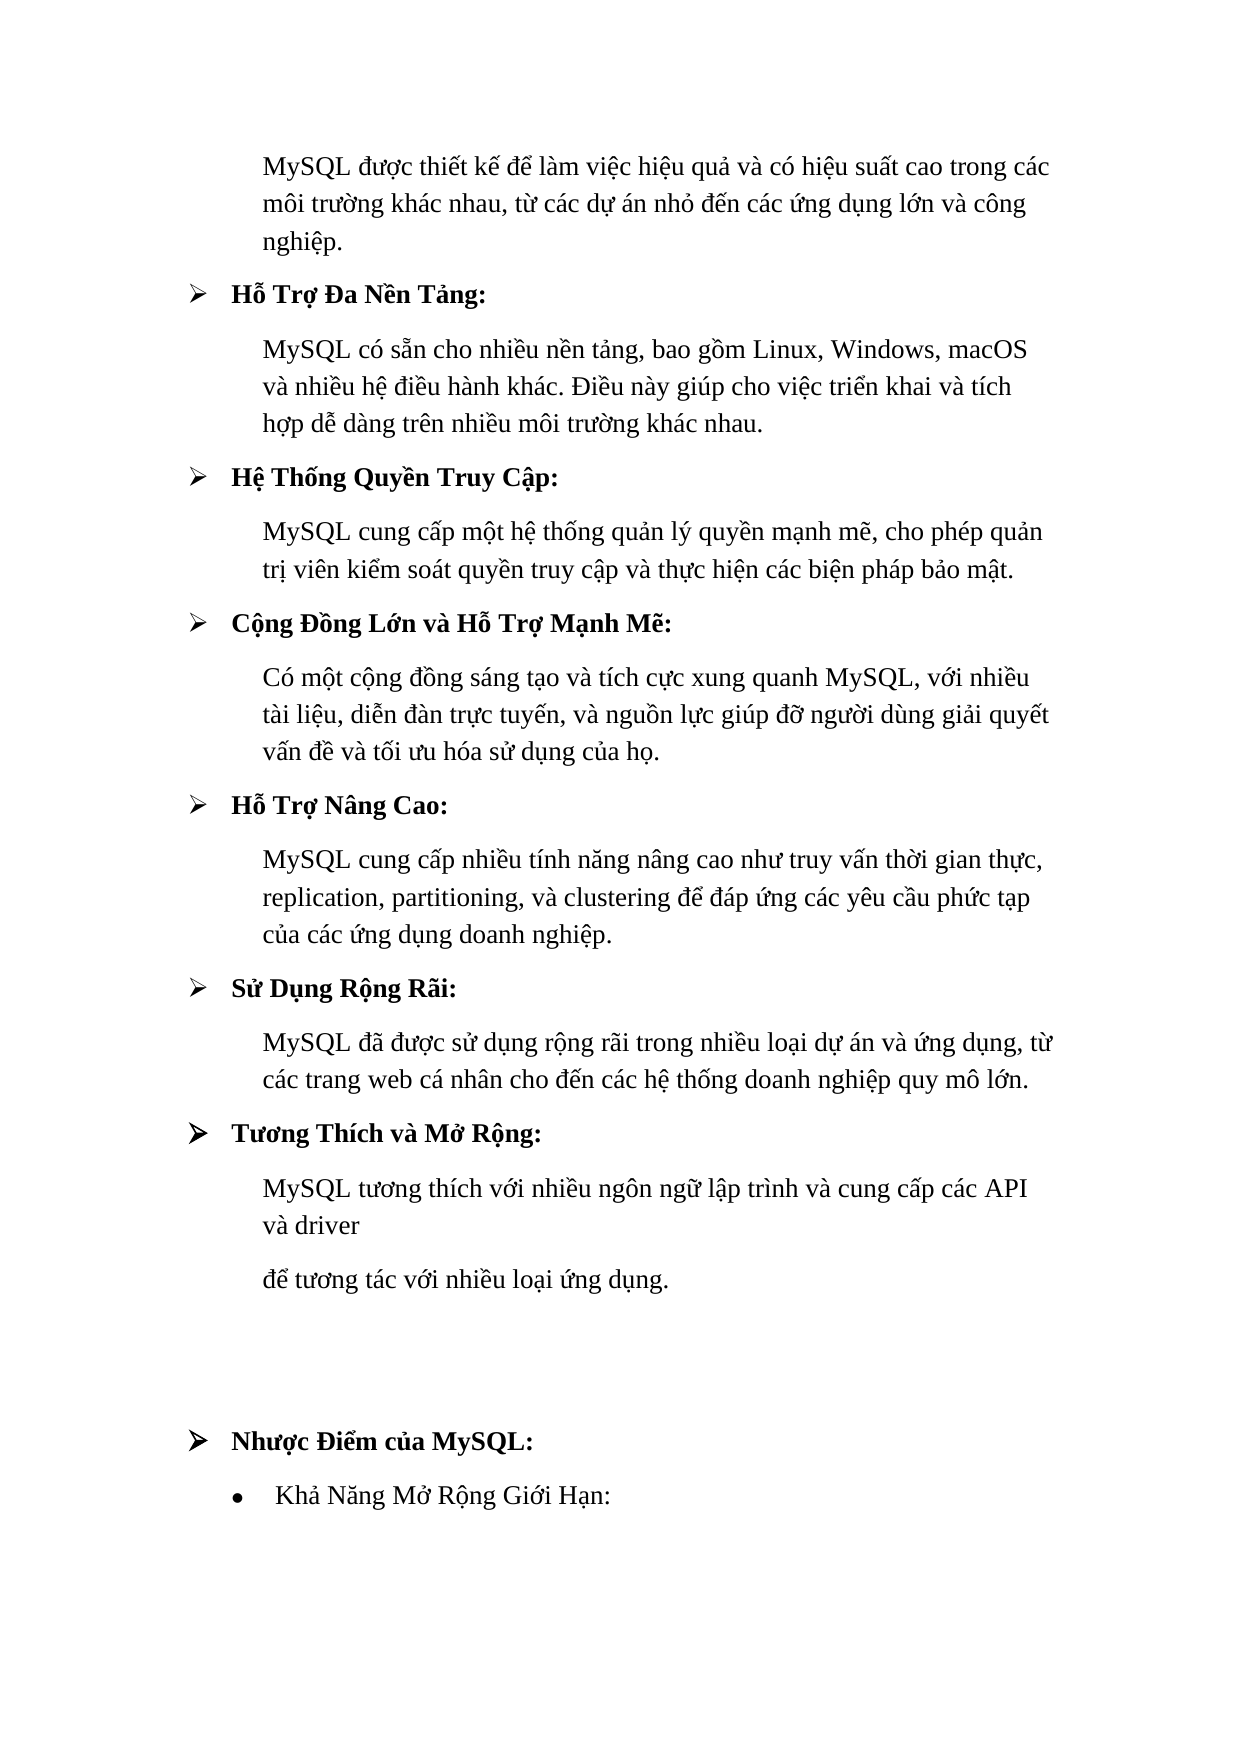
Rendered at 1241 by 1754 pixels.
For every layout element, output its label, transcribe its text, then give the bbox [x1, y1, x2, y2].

text MySQL có sẵn cho nhiều nền tảng, bao gồm Linux, Windows, macOS và nhiều hệ điều hành khác. Điều này giúp cho việc triển khai và tích hợp dễ dàng trên nhiều môi trường khác nhau. [262, 333, 1053, 438]
list Hỗ Trợ Nâng Cao: [187, 789, 1053, 821]
list Nhược Điểm của MySQL: [187, 1425, 1053, 1456]
list Sử Dụng Rộng Rãi: [187, 972, 1053, 1003]
text MySQL được thiết kế để làm việc hiệu quả và có hiệu suất cao trong các môi trường khác nhau, từ các dự án nhỏ đến các ứng dụng lớn và công nghiệp. [262, 150, 1053, 256]
text MySQL cung cấp một hệ thống quản lý quyền mạnh mẽ, cho phép quản trị viên kiểm soát quyền truy cập và thực hiện các biện pháp bảo mật. [262, 515, 1053, 584]
list Khả Năng Mở Rộng Giới Hạn: [231, 1479, 1053, 1510]
text MySQL tương thích với nhiều ngôn ngữ lập trình và cung cấp các API và driver [262, 1172, 1053, 1240]
text MySQL cung cấp nhiều tính năng nâng cao như truy vấn thời gian thực, replication, partitioning, và clustering để đáp ứng các yêu cầu phức tạp của các ứng dụng doanh nghiệp. [262, 843, 1053, 949]
list Hỗ Trợ Đa Nền Tảng: [187, 278, 1053, 310]
list Cộng Đồng Lớn và Hỗ Trợ Mạnh Mẽ: [187, 607, 1053, 638]
text MySQL đã được sử dụng rộng rãi trong nhiều loại dự án và ứng dụng, từ các trang web cá nhân cho đến các hệ thống doanh nghiệp quy mô lớn. [262, 1026, 1053, 1095]
list Hệ Thống Quyền Truy Cập: [187, 461, 1053, 492]
list Tương Thích và Mở Rộng: [187, 1117, 1053, 1149]
text để tương tác với nhiều loại ứng dụng. [262, 1263, 1053, 1294]
text Có một cộng đồng sáng tạo và tích cực xung quanh MySQL, với nhiều tài liệu, diễn đàn trực tuyến, và nguồn lực giúp đỡ người dùng giải quyết vấn đề và tối ưu hóa sử dụng của họ. [262, 661, 1053, 767]
